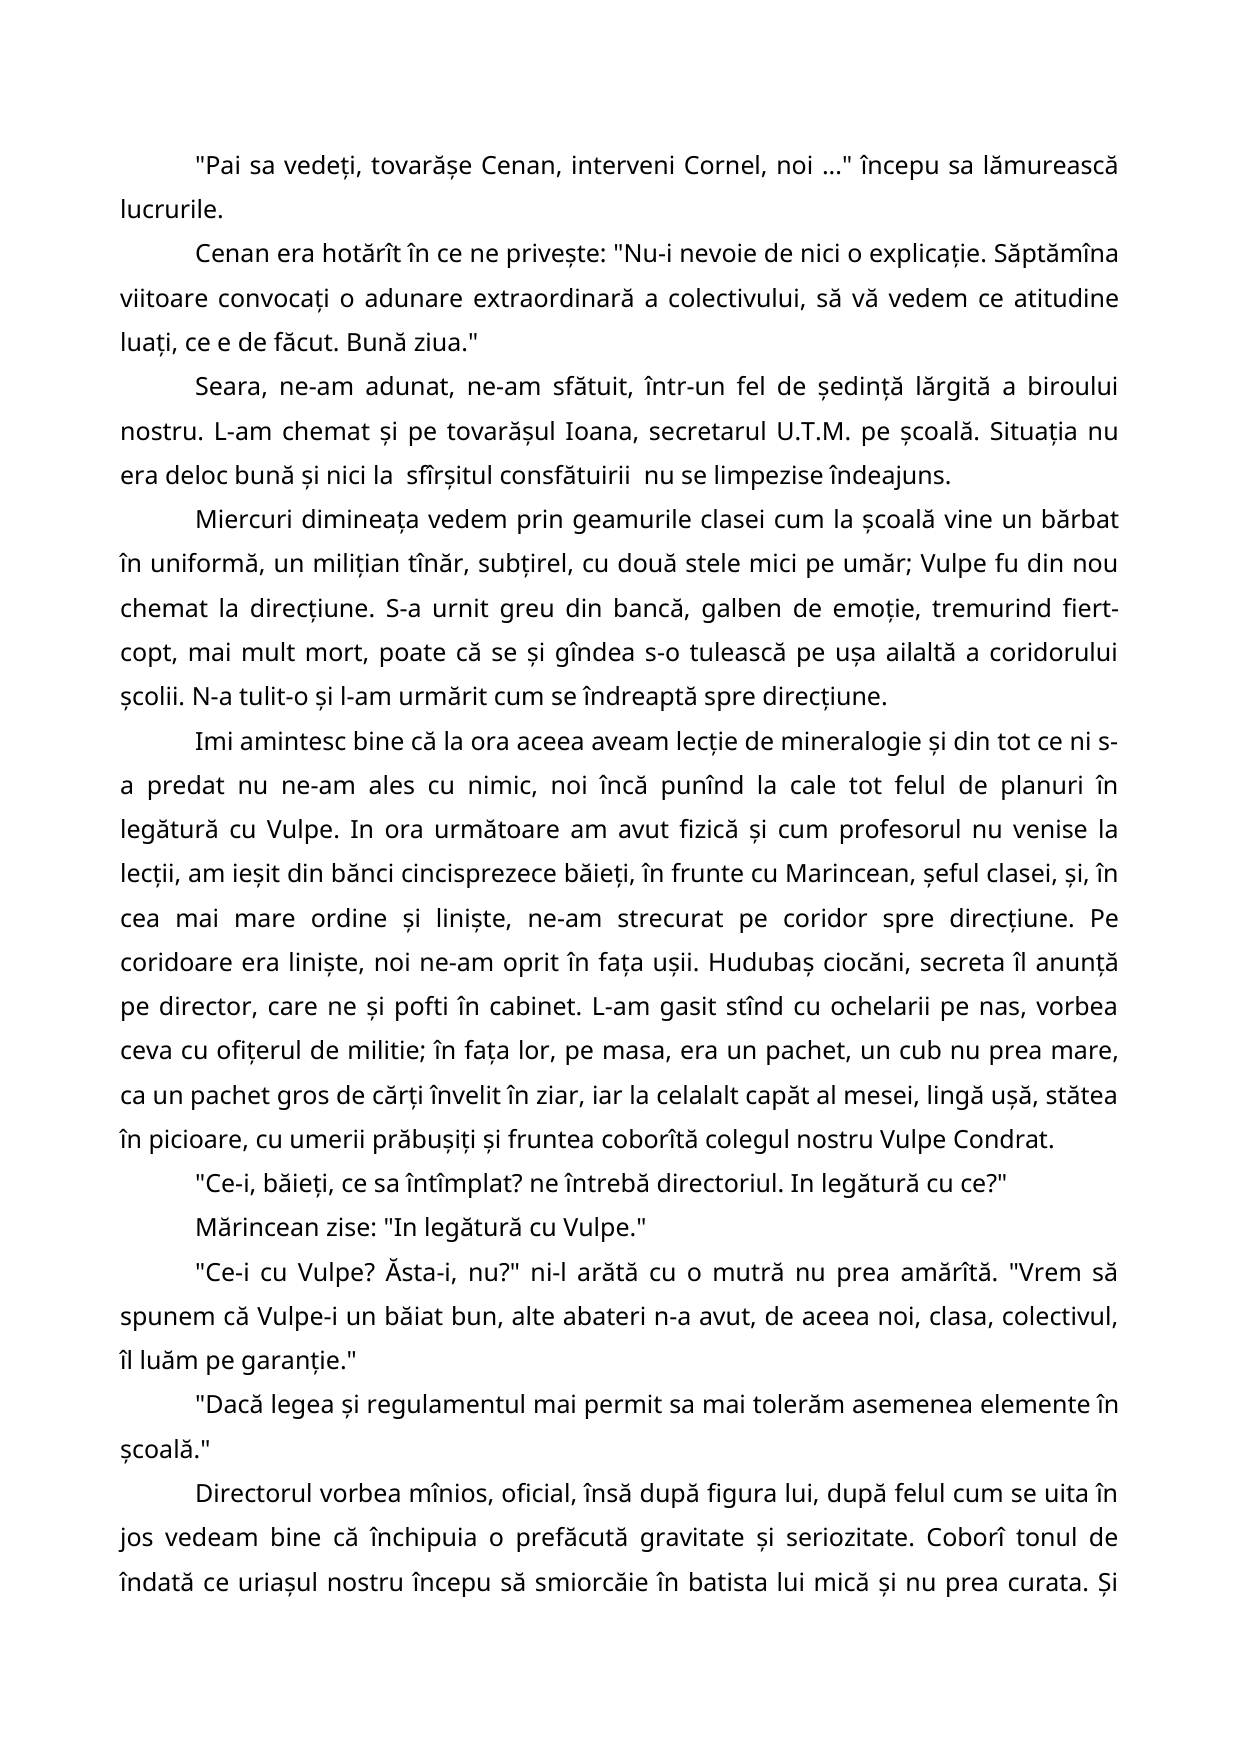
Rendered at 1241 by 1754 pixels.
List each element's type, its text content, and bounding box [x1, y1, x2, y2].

text "Dacă legea şi regulamentul mai permit sa mai tolerăm asemenea elemente în şcoală." [120, 1387, 1120, 1466]
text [120, 1476, 1120, 1598]
text "Ce-i, băieţi, ce sa întîmplat? ne întrebă directoriul. In legătură cu ce?" [120, 1166, 1120, 1200]
text Miercuri dimineaţa vedem prin geamurile clasei cum la şcoală vine un bărbat în uniformă, un miliţian tînăr, subţirel, cu două stele mici pe umăr; Vulpe fu din nou chemat la direcţiune. S-a urnit greu din bancă, galben de emoţie, tremurind fiert-copt, mai mult mort, poate că se şi gîndea s-o tulească pe uşa ailaltă a coridorului şcolii. N-a tulit-o şi l-am urmărit cum se îndreaptă spre direcţiune. [120, 502, 1120, 713]
text "Pai sa vedeţi, tovarăşe Cenan, interveni Cornel, noi ..." începu sa lămurească lucrurile. [120, 148, 1120, 226]
text Cenan era hotărît în ce ne priveşte: "Nu-i nevoie de nici o explicaţie. Săptămîna viitoare convocaţi o adunare extraordinară a colectivului, să vă vedem ce atitudine luaţi, ce e de făcut. Bună ziua." [120, 236, 1120, 359]
text Imi amintesc bine că la ora aceea aveam lecţie de mineralogie şi din tot ce ni s-a predat nu ne-am ales cu nimic, noi încă punînd la cale tot felul de planuri în legătură cu Vulpe. In ora următoare am avut fizică şi cum profesorul nu venise la lecţii, am ieşit din bănci cincisprezece băieţi, în frunte cu Marincean, şeful clasei, şi, în cea mai mare ordine şi linişte, ne-am strecurat pe coridor spre direcţiune. Pe coridoare era linişte, noi ne-am oprit în faţa uşii. Hudubaş ciocăni, secreta îl anunţă pe director, care ne şi pofti în cabinet. L-am gasit stînd cu ochelarii pe nas, vorbea ceva cu ofiţerul de militie; în faţa lor, pe masa, era un pachet, un cub nu prea mare, ca un pachet gros de cărţi învelit în ziar, iar la celalalt capăt al mesei, lingă uşă, stătea în picioare, cu umerii prăbuşiţi şi fruntea coborîtă colegul nostru Vulpe Condrat. [120, 723, 1120, 1156]
text "Ce-i cu Vulpe? Ăsta-i, nu?" ni-l arătă cu o mutră nu prea amărîtă. "Vrem să spunem că Vulpe-i un băiat bun, alte abateri n-a avut, de aceea noi, clasa, colectivul, îl luăm pe garanţie." [120, 1254, 1120, 1377]
text Seara, ne-am adunat, ne-am sfătuit, într-un fel de şedinţă lărgită a biroului nostru. L-am chemat şi pe tovarăşul Ioana, secretarul U.T.M. pe şcoală. Situaţia nu era deloc bună şi nici la sfîrşitul consfătuirii nu se limpezise îndeajuns. [120, 369, 1120, 492]
text Mărincean zise: "In legătură cu Vulpe." [120, 1210, 1120, 1244]
